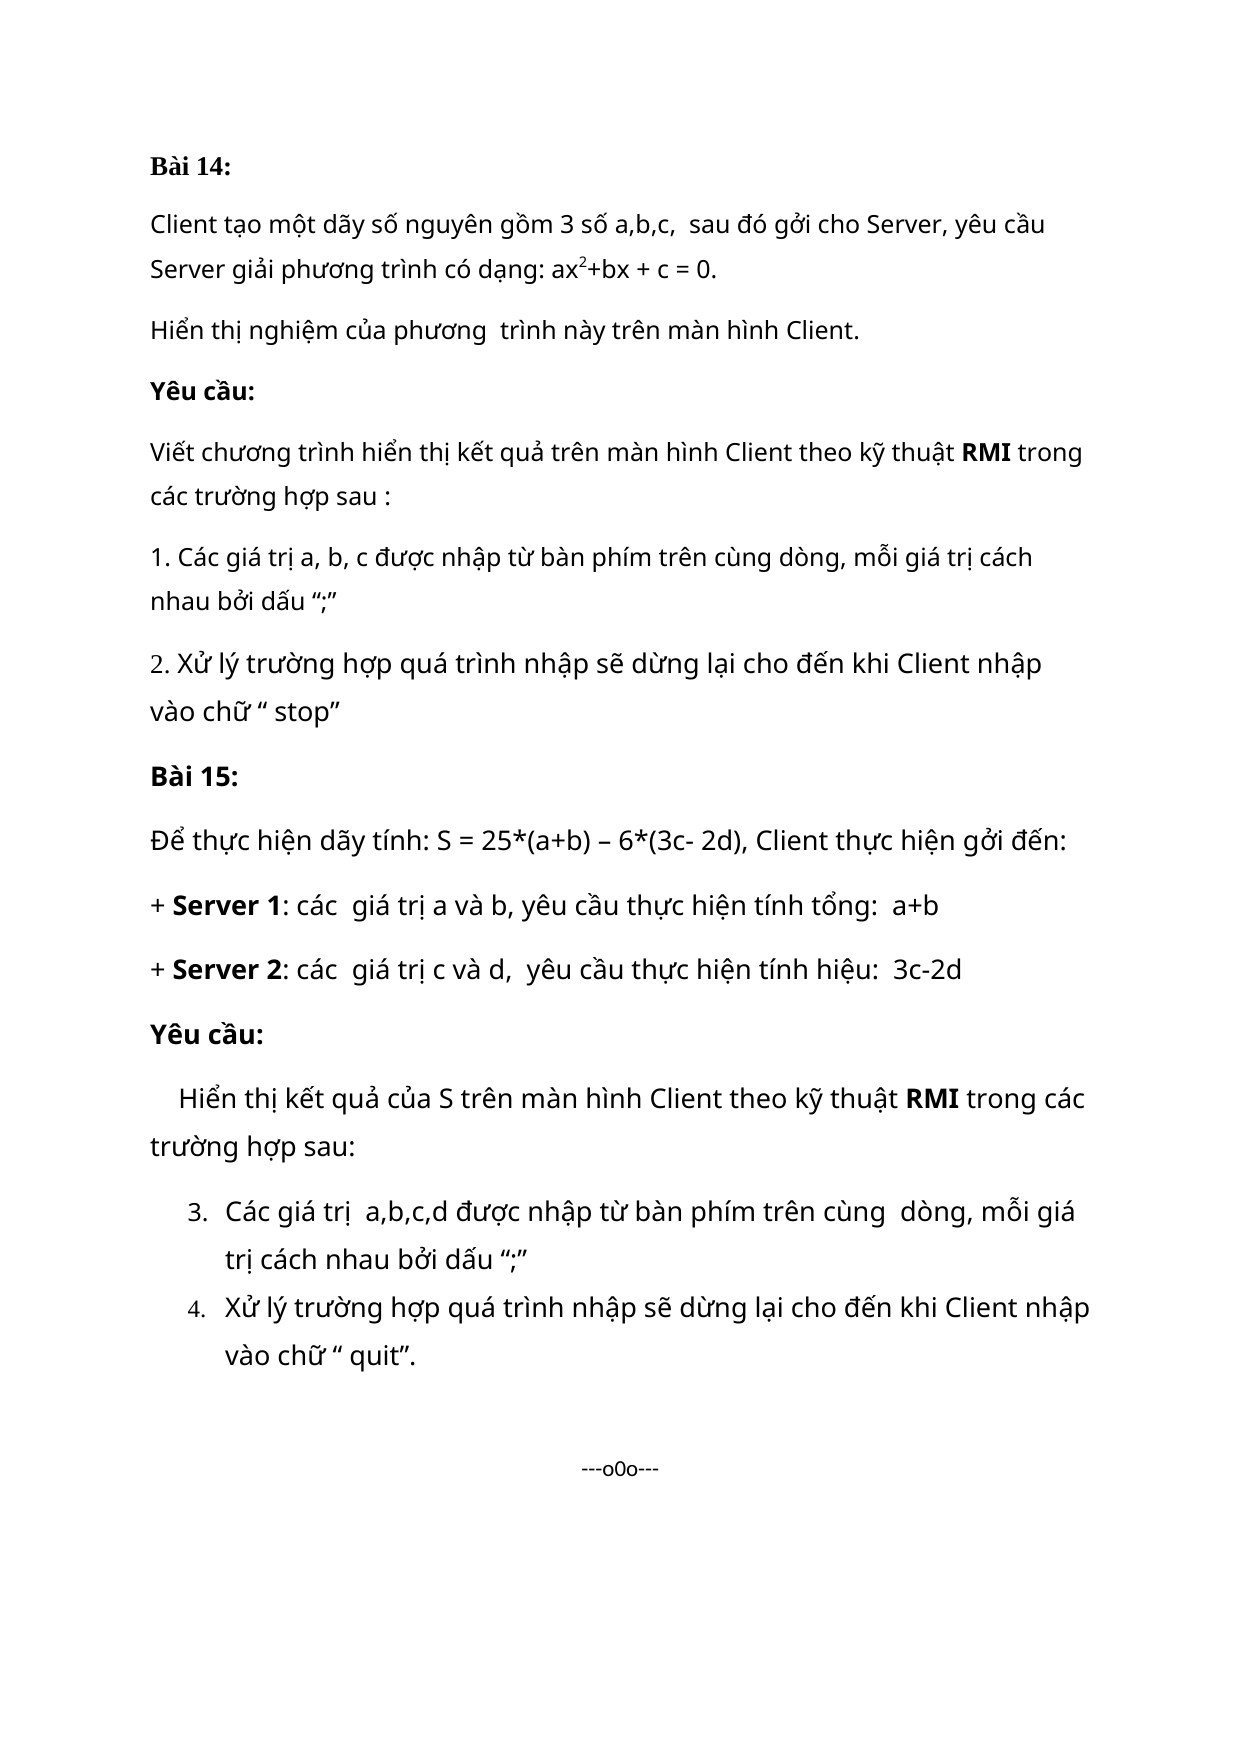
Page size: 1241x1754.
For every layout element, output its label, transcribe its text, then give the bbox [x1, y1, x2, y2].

text Bài 15: [150, 757, 1090, 794]
text 1. Các giá trị a, b, c được nhập từ bàn phím trên cùng dòng, mỗi giá trị cách nhau bởi dấu “;” [150, 539, 1090, 618]
text ---o0o--- [150, 1454, 1090, 1482]
text + Server 1: các giá trị a và b, yêu cầu thực hiện tính tổng: a+b [150, 886, 1090, 923]
list Các giá trị a,b,c,d được nhập từ bàn phím trên cùng dòng, mỗi giá trị cách nhau bởi dấu “;” [187, 1192, 1090, 1277]
text + Server 2: các giá trị c và d, yêu cầu thực hiện tính hiệu: 3c-2d [150, 951, 1090, 988]
list Xử lý trường hợp quá trình nhập sẽ dừng lại cho đến khi Client nhập vào chữ “ quit”. [187, 1288, 1090, 1373]
text Yêu cầu: [150, 373, 1090, 407]
text Để thực hiện dãy tính: S = 25*(a+b) – 6*(3c- 2d), Client thực hiện gởi đến: [150, 822, 1090, 858]
text Bài 14: [150, 150, 1090, 181]
text 2. Xử lý trường hợp quá trình nhập sẽ dừng lại cho đến khi Client nhập vào chữ “ stop” [150, 644, 1090, 729]
text Yêu cầu: [150, 1015, 1090, 1052]
text Hiển thị kết quả của S trên màn hình Client theo kỹ thuật RMI trong các trường hợp sau: [150, 1080, 1090, 1165]
text Client tạo một dãy số nguyên gồm 3 số a,b,c, sau đó gởi cho Server, yêu cầu Server giải phương trình có dạng: ax2+bx + c = 0. [150, 207, 1090, 285]
text Viết chương trình hiển thị kết quả trên màn hình Client theo kỹ thuật RMI trong các trường hợp sau : [150, 434, 1090, 512]
text Hiển thị nghiệm của phương trình này trên màn hình Client. [150, 312, 1090, 346]
